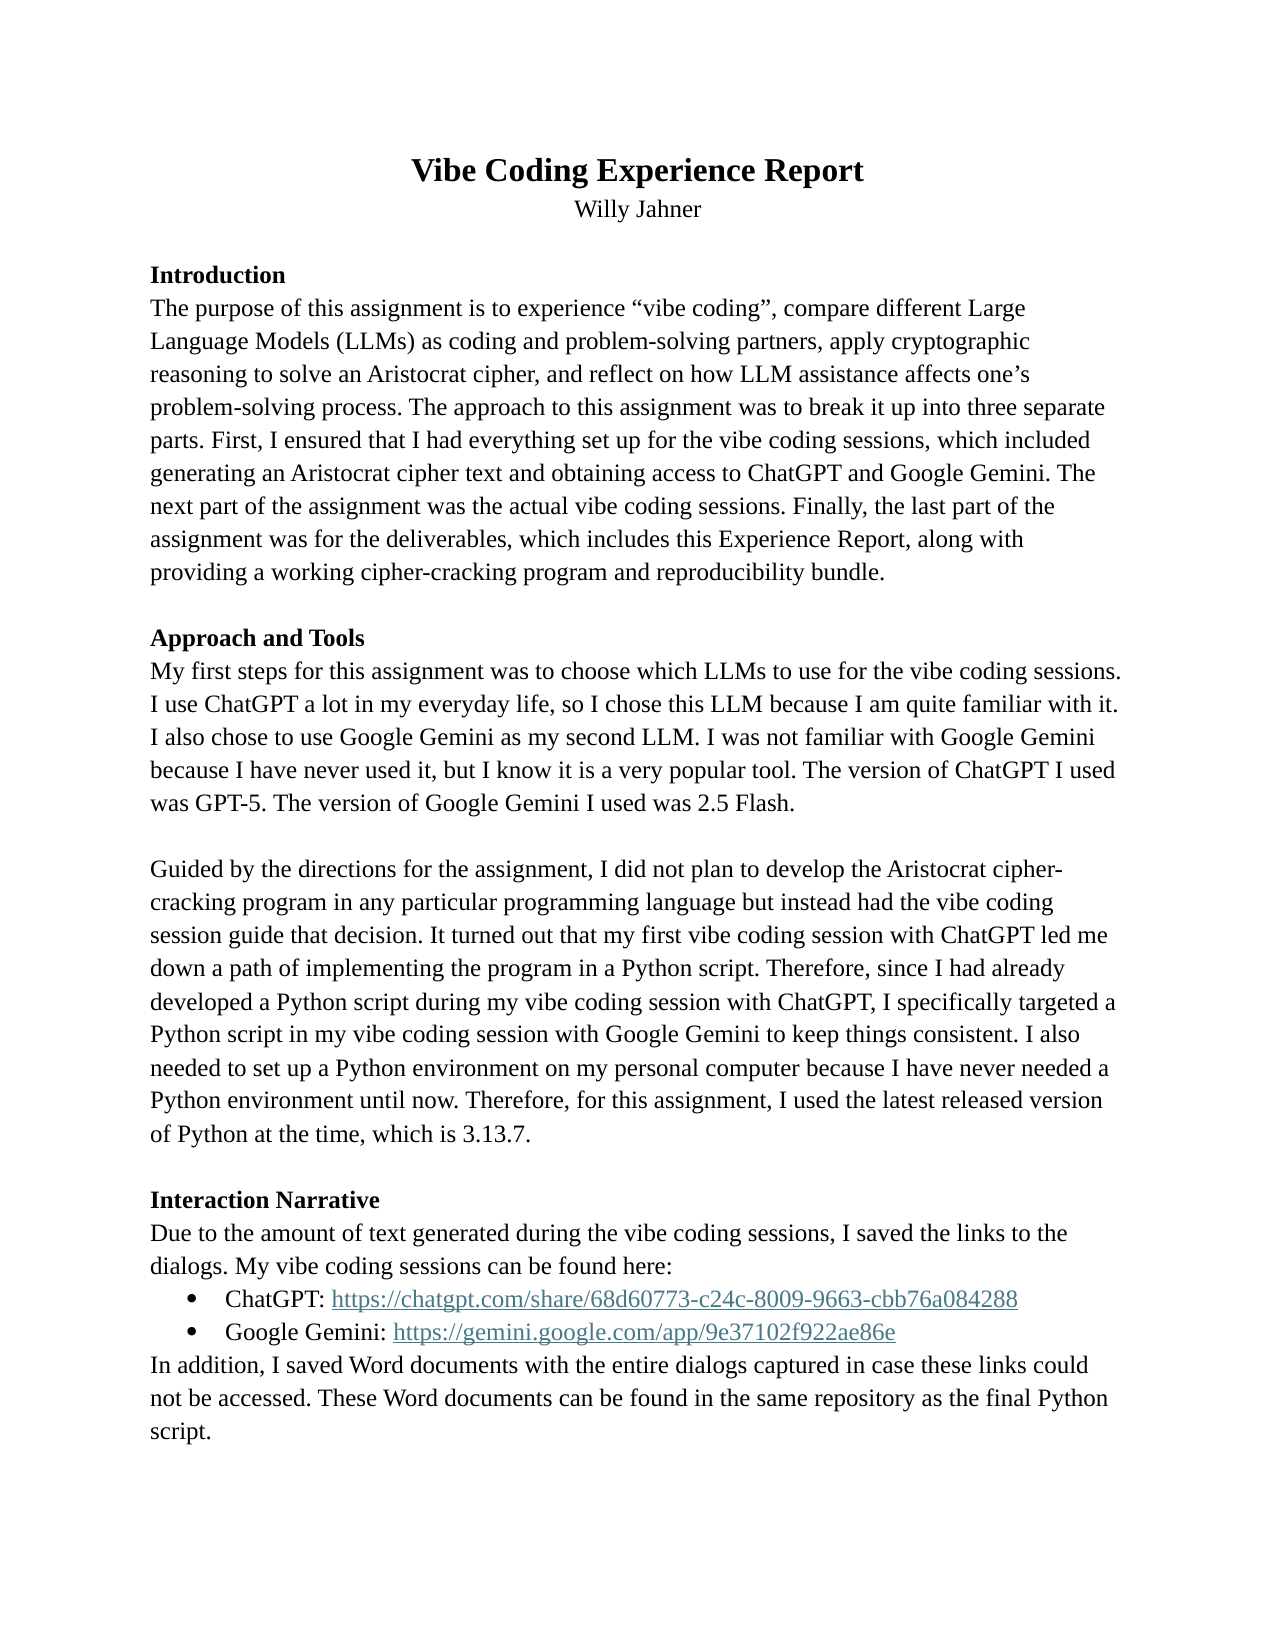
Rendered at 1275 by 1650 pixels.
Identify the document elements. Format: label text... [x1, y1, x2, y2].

text Interaction Narrative [150, 1185, 1125, 1213]
text My first steps for this assignment was to choose which LLMs to use for the vibe coding sessions. I use ChatGPT a lot in my everyday life, so I chose this LLM because I am quite familiar with it. I also chose to use Google Gemini as my second LLM. I was not familiar with Google Gemini because I have never used it, but I know it is a very popular tool. The version of ChatGPT I used was GPT-5. The version of Google Gemini I used was 2.5 Flash. [150, 656, 1125, 817]
list ChatGPT: https://chatgpt.com/share/68d60773-c24c-8009-9663-cbb76a084288 [187, 1284, 1125, 1312]
text Due to the amount of text generated during the vibe coding sessions, I saved the links to the dialogs. My vibe coding sessions can be found here: [150, 1218, 1125, 1279]
text Willy Jahner [150, 194, 1125, 223]
text Approach and Tools [150, 623, 1125, 652]
text Introduction [150, 260, 1125, 289]
text In addition, I saved Word documents with the entire dialogs captured in case these links could not be accessed. These Word documents can be found in the same repository as the final Python script. [150, 1350, 1125, 1444]
text Vibe Coding Experience Report [150, 150, 1125, 188]
text Guided by the directions for the assignment, I did not plan to develop the Aristocrat cipher-cracking program in any particular programming language but instead had the vibe coding session guide that decision. It turned out that my first vibe coding session with ChatGPT led me down a path of implementing the program in a Python script. Therefore, since I had already developed a Python script during my vibe coding session with ChatGPT, I specifically targeted a Python script in my vibe coding session with Google Gemini to keep things consistent. I also needed to set up a Python environment on my personal computer because I have never needed a Python environment until now. Therefore, for this assignment, I used the latest released version of Python at the time, which is 3.13.7. [150, 854, 1125, 1147]
text The purpose of this assignment is to experience “vibe coding”, compare different Large Language Models (LLMs) as coding and problem-solving partners, apply cryptographic reasoning to solve an Aristocrat cipher, and reflect on how LLM assistance affects one’s problem-solving process. The approach to this assignment was to break it up into three separate parts. First, I ensured that I had everything set up for the vibe coding sessions, which included generating an Aristocrat cipher text and obtaining access to ChatGPT and Google Gemini. The next part of the assignment was the actual vibe coding sessions. Finally, the last part of the assignment was for the deliverables, which includes this Experience Report, along with providing a working cipher-cracking program and reproducibility bundle. [150, 293, 1125, 586]
list Google Gemini: https://gemini.google.com/app/9e37102f922ae86e [187, 1317, 1125, 1346]
